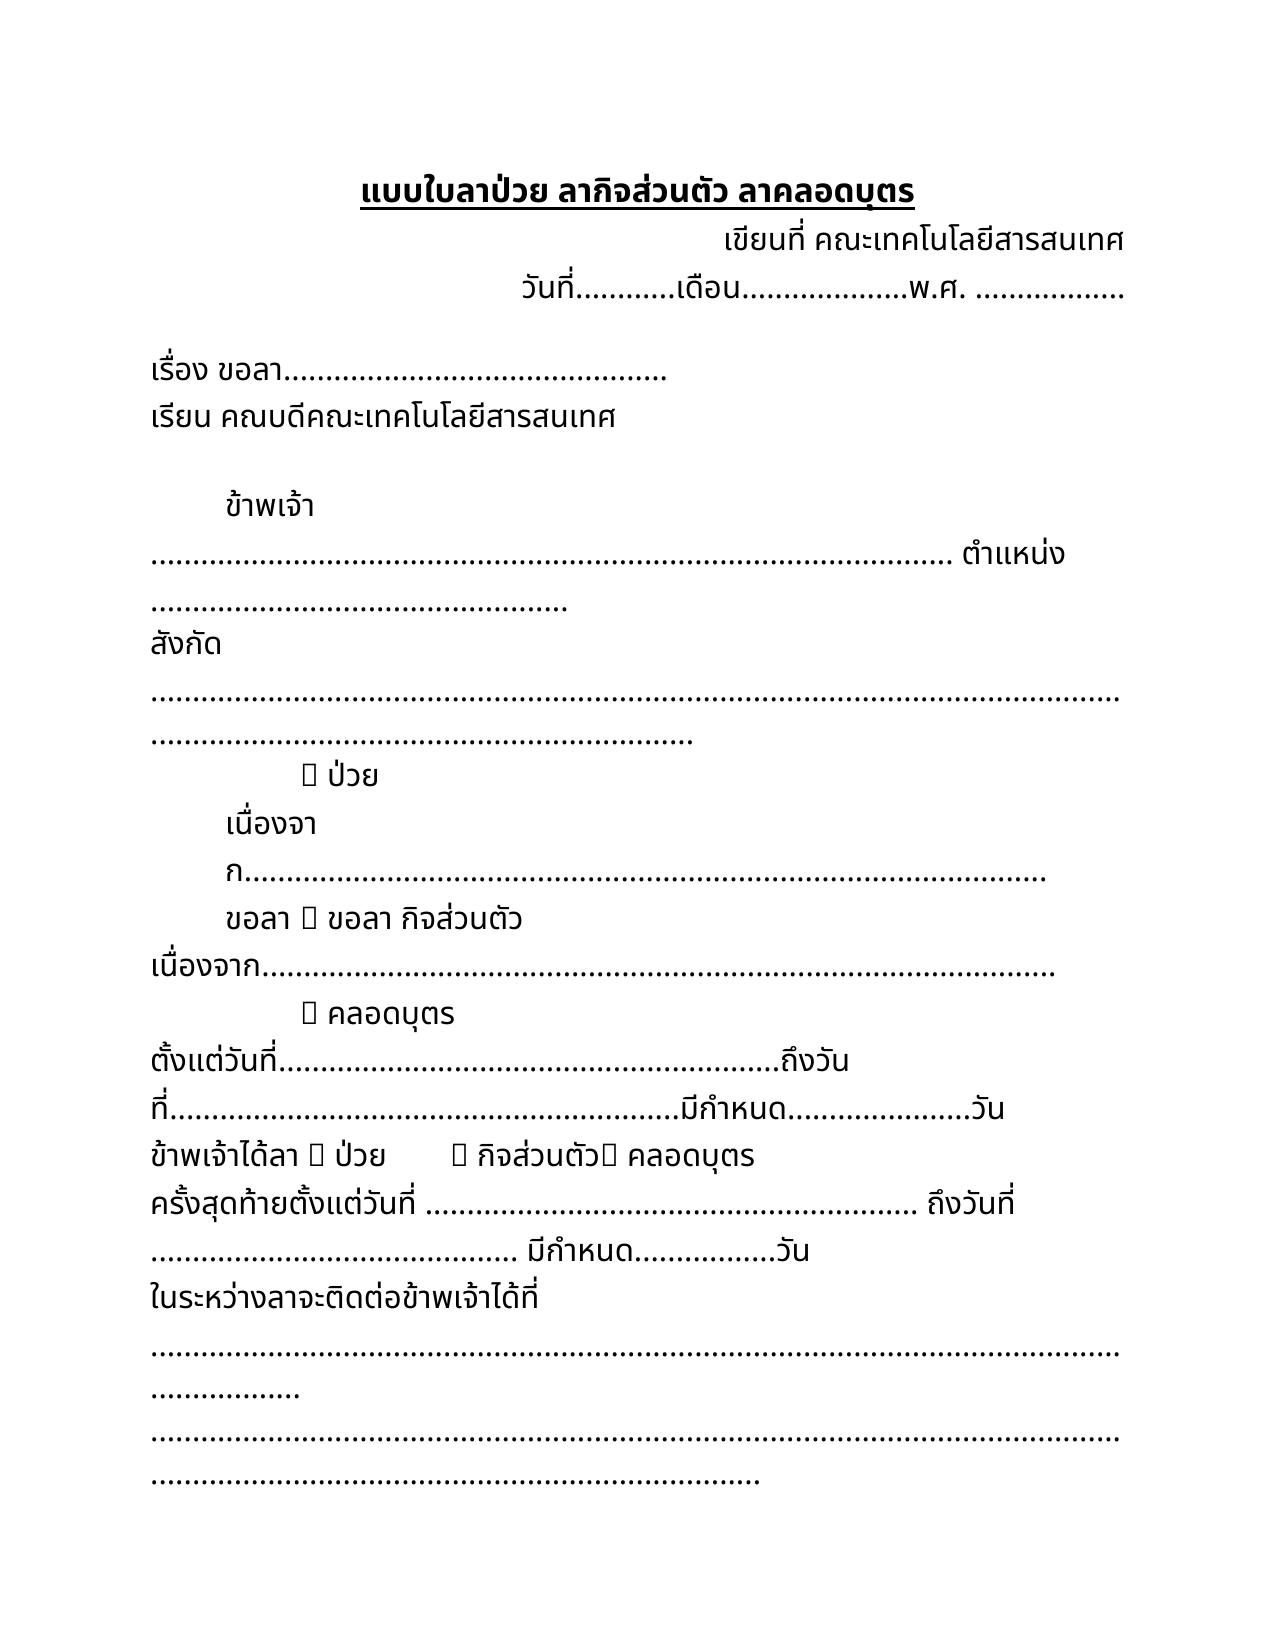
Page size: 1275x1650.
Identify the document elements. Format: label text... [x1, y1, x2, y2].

text ขอลา  ขอลา กิจส่วนตัว เนื่องจาก............................................................................................... [150, 896, 1125, 991]
text  ป่วย เนื่องจาก................................................................................................ [225, 753, 1125, 896]
text แบบใบลาป่วย ลากิจส่วนตัว ลาคลอดบุตร [150, 167, 1125, 218]
text วันที่............เดือน....................พ.ศ. .................. [150, 265, 1125, 312]
text  คลอดบุตร [225, 991, 1125, 1038]
text ครั้งสุดท้ายตั้งแต่วันที่ ........................................................... ถึงวันที่ ............................................ มีกำหนด.................วัน [150, 1181, 1125, 1276]
text ............................................................................................................................................................................................. [150, 1408, 1125, 1493]
text สังกัด ..................................................................................................................................................................................... [150, 621, 1125, 753]
text ในระหว่างลาจะติดต่อข้าพเจ้าได้ที่ ...................................................................................................................................... [150, 1276, 1125, 1408]
text เรื่อง ขอลา.............................................. [150, 346, 1125, 394]
text ข้าพเจ้า ................................................................................................ ตำแหน่ง .................................................. [150, 484, 1125, 621]
text เขียนที่ คณะเทคโนโลยีสารสนเทศ [150, 218, 1125, 265]
text ตั้งแต่วันที่............................................................ถึงวันที่.............................................................มีกำหนด......................วัน [150, 1038, 1125, 1133]
text ข้าพเจ้าได้ลา  ป่วย  กิจส่วนตัว  คลอดบุตร [150, 1133, 1125, 1181]
text เรียน คณบดีคณะเทคโนโลยีสารสนเทศ [150, 394, 1125, 441]
